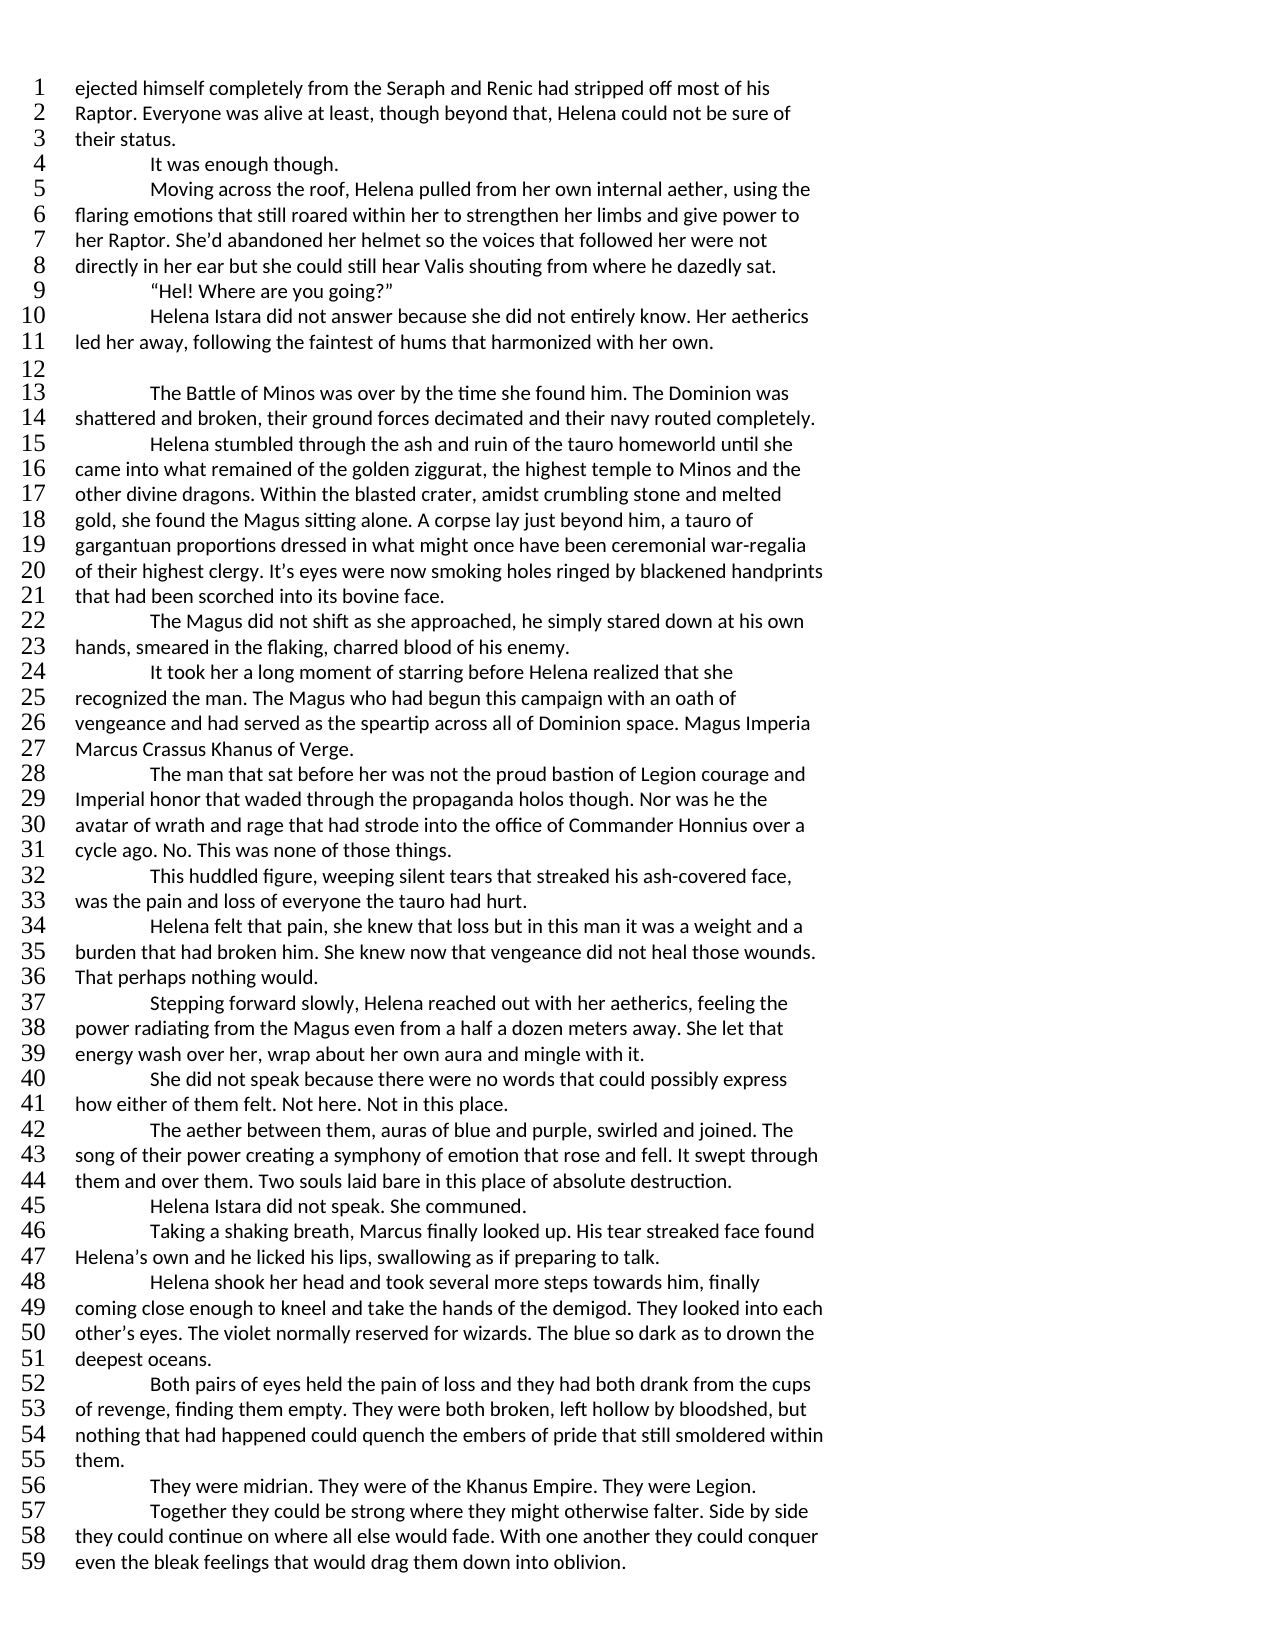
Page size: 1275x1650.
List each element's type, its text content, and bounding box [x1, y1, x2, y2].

text Together they could be strong where they might otherwise falter. Side by side they could continue on where all else would fade. With one another they could conquer even the bleak feelings that would drag them down into oblivion. [75, 1498, 825, 1574]
text The man that sat before her was not the proud bastion of Legion courage and Imperial honor that waded through the propaganda holos though. Nor was he the avatar of wrath and rage that had strode into the office of Commander Honnius over a cycle ago. No. This was none of those things. [75, 761, 825, 863]
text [75, 75, 825, 151]
text It was enough though. [75, 151, 825, 177]
text It took her a long moment of starring before Helena realized that she recognized the man. The Magus who had begun this campaign with an oath of vengeance and had served as the speartip across all of Dominion space. Magus Imperia Marcus Crassus Khanus of Verge. [75, 659, 825, 761]
text Helena Istara did not speak. She communed. [75, 1193, 825, 1219]
text Both pairs of eyes held the pain of loss and they had both drank from the cups of revenge, finding them empty. They were both broken, left hollow by bloodshed, but nothing that had happened could quench the embers of pride that still smoldered within them. [75, 1371, 825, 1473]
text She did not speak because there were no words that could possibly express how either of them felt. Not here. Not in this place. [75, 1066, 825, 1117]
text They were midrian. They were of the Khanus Empire. They were Legion. [75, 1473, 825, 1498]
text Helena stumbled through the ash and ruin of the tauro homeworld until she came into what remained of the golden ziggurat, the highest temple to Minos and the other divine dragons. Within the blasted crater, amidst crumbling stone and melted gold, she found the Magus sitting alone. A corpse lay just beyond him, a tauro of gargantuan proportions dressed in what might once have been ceremonial war-regalia of their highest clergy. It’s eyes were now smoking holes ringed by blackened handprints that had been scorched into its bovine face. [75, 431, 825, 609]
text The aether between them, auras of blue and purple, swirled and joined. The song of their power creating a symphony of emotion that rose and fell. It swept through them and over them. Two souls laid bare in this place of absolute destruction. [75, 1117, 825, 1193]
text This huddled figure, weeping silent tears that streaked his ash-covered face, was the pain and loss of everyone the tauro had hurt. [75, 863, 825, 914]
text Helena Istara did not answer because she did not entirely know. Her aetherics led her away, following the faintest of hums that harmonized with her own. [75, 304, 825, 354]
text “Hel! Where are you going?” [75, 278, 825, 304]
text The Battle of Minos was over by the time she found him. The Dominion was shattered and broken, their ground forces decimated and their navy routed completely. [75, 380, 825, 431]
text Moving across the roof, Helena pulled from her own internal aether, using the flaring emotions that still roared within her to strengthen her limbs and give power to her Raptor. She’d abandoned her helmet so the voices that followed her were not directly in her ear but she could still hear Valis shouting from where he dazedly sat. [75, 177, 825, 278]
text The Magus did not shift as she approached, he simply stared down at his own hands, smeared in the flaking, charred blood of his enemy. [75, 609, 825, 659]
text Helena felt that pain, she knew that loss but in this man it was a weight and a burden that had broken him. She knew now that vengeance did not heal those wounds. That perhaps nothing would. [75, 914, 825, 990]
text Helena shook her head and took several more steps towards him, finally coming close enough to kneel and take the hands of the demigod. They looked into each other’s eyes. The violet normally reserved for wizards. The blue so dark as to drown the deepest oceans. [75, 1269, 825, 1371]
text Stepping forward slowly, Helena reached out with her aetherics, feeling the power radiating from the Magus even from a half a dozen meters away. She let that energy wash over her, wrap about her own aura and mingle with it. [75, 990, 825, 1066]
text Taking a shaking breath, Marcus finally looked up. His tear streaked face found Helena’s own and he licked his lips, swallowing as if preparing to talk. [75, 1219, 825, 1269]
